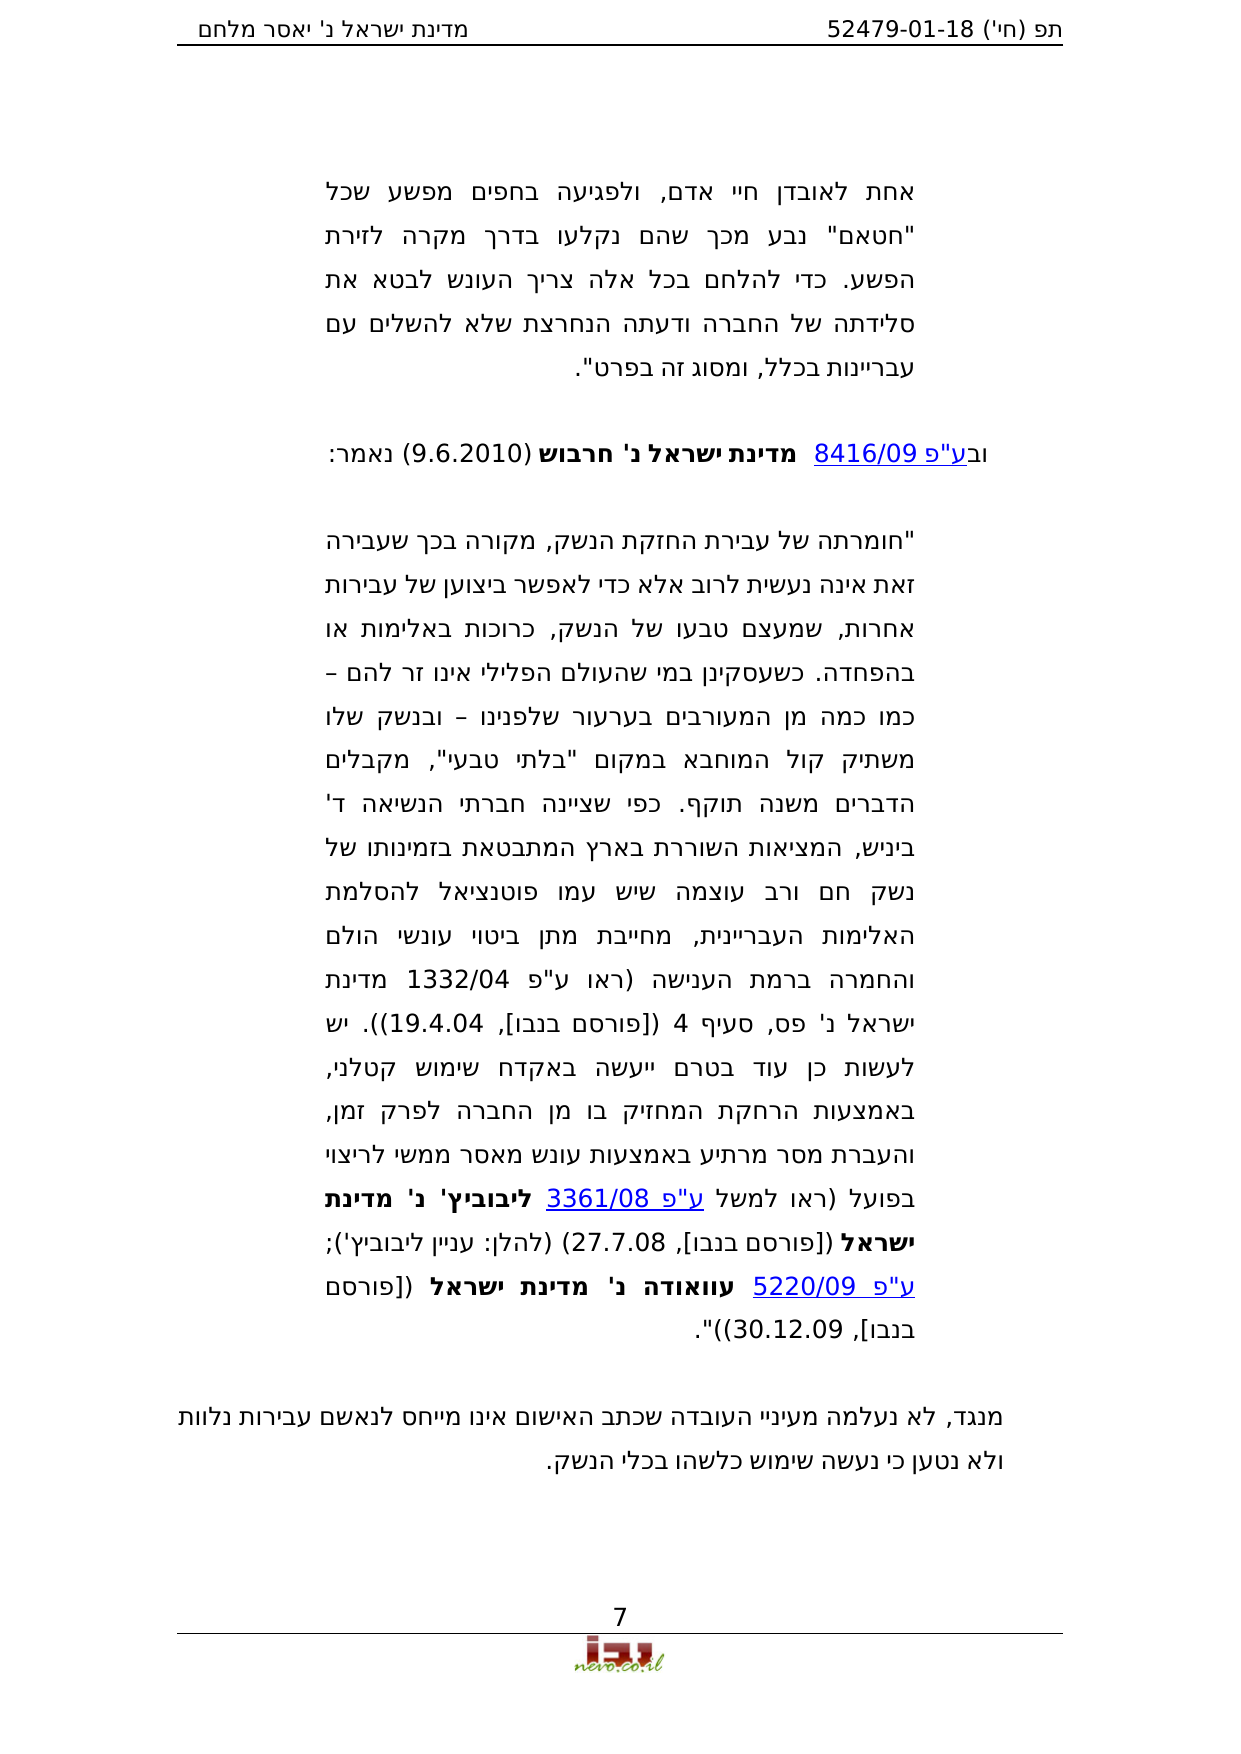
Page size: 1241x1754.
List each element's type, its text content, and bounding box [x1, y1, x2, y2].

text "חומרתה של עבירת החזקת הנשק, מקורה בכך שעבירה זאת אינה נעשית לרוב אלא כדי לאפשר ביצוען של עבירות אחרות, שמעצם טבעו של הנשק, כרוכות באלימות או בהפחדה. כשעסקינן במי שהעולם הפלילי אינו זר להם – כמו כמה מן המעורבים בערעור שלפנינו – ובנשק שלו משתיק קול המוחבא במקום "בלתי טבעי", מקבלים הדברים משנה תוקף. כפי שציינה חברתי הנשיאה ד' ביניש, המציאות השוררת בארץ המתבטאת בזמינותו של נשק חם ורב עוצמה שיש עמו פוטנציאל להסלמת האלימות העבריינית, מחייבת מתן ביטוי עונשי הולם והחמרה ברמת הענישה (ראו ע"פ 1332/04 מדינת ישראל נ' פס, סעיף 4 ([פורסם בנבו], 19.4.04)). יש לעשות כן עוד בטרם ייעשה באקדח שימוש קטלני, באמצעות הרחקת המחזיק בו מן החברה לפרק זמן, והעברת מסר מרתיע באמצעות עונש מאסר ממשי לריצוי בפועל (ראו למשל ע"פ 3361/08 ליבוביץ' נ' מדינת ישראל ([פורסם בנבו], 27.7.08) (להלן: עניין ליבוביץ'); ע"פ 5220/09 עוואודה נ' מדינת ישראל ([פורסם בנבו], 30.12.09))". [325, 526, 915, 1345]
text מנגד, לא נעלמה מעיניי העובדה שכתב האישום אינו מייחס לנאשם עבירות נלוות ולא נטען כי נעשה שימוש כלשהו בכלי הנשק. [177, 1403, 1004, 1476]
text ובע"פ 8416/09 מדינת ישראל נ' חרבוש (9.6.2010) נאמר: [177, 439, 1063, 469]
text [325, 177, 915, 382]
picture [574, 1635, 666, 1673]
